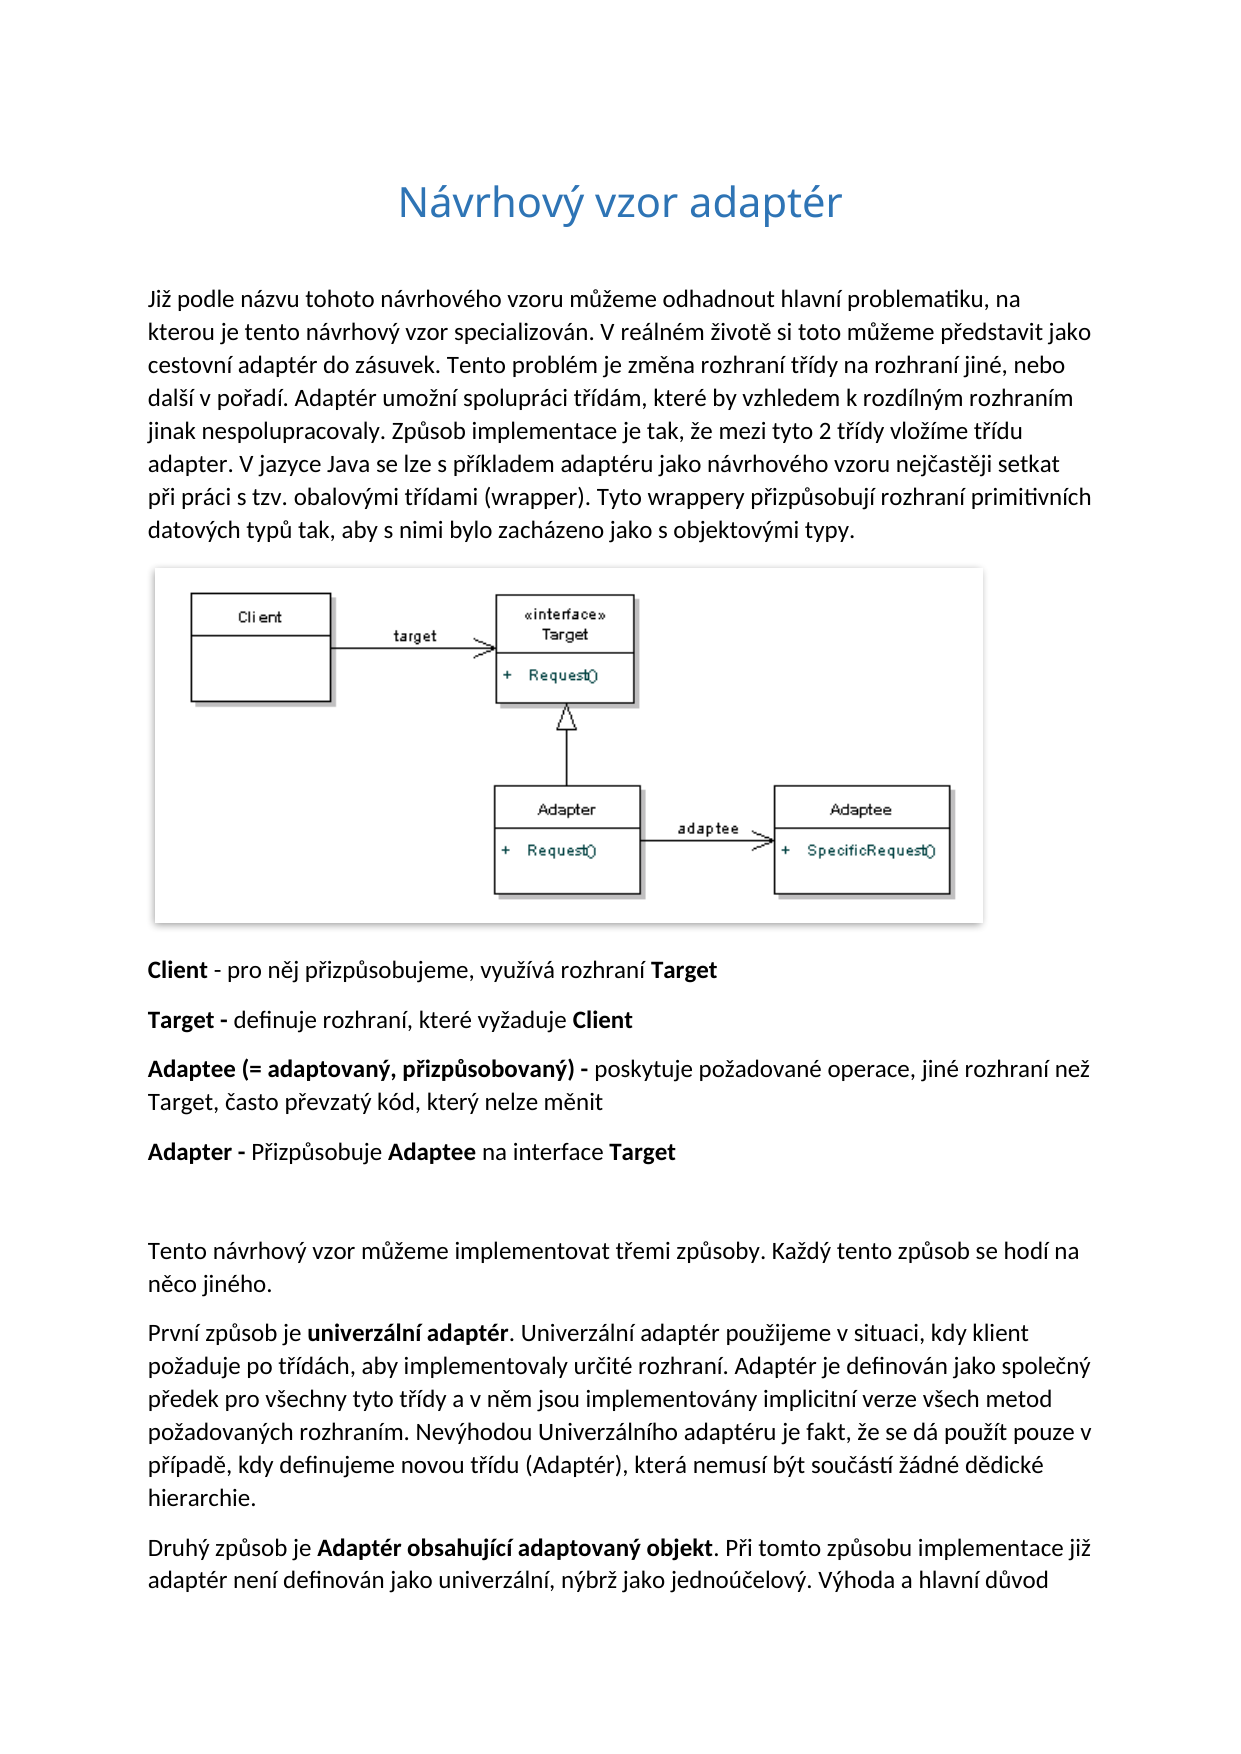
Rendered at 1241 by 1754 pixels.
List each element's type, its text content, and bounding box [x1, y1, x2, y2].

text Target - definuje rozhraní, které vyžaduje Client [148, 1004, 1093, 1034]
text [148, 1532, 1093, 1595]
text Adapter - Přizpůsobuje Adaptee na interface Target [148, 1136, 1093, 1166]
text Adaptee (= adaptovaný, přizpůsobovaný) - poskytuje požadované operace, jiné rozhraní než Target, často převzatý kód, který nelze měnit [148, 1053, 1093, 1117]
text Client - pro něj přizpůsobujeme, využívá rozhraní Target [148, 954, 1093, 985]
text Již podle názvu tohoto návrhového vzoru můžeme odhadnout hlavní problematiku, na kterou je tento návrhový vzor specializován. V reálném životě si toto můžeme představit jako cestovní adaptér do zásuvek. Tento problém je změna rozhraní třídy na rozhraní jiné, nebo další v pořadí. Adaptér umožní spolupráci třídám, které by vzhledem k rozdílným rozhraním jinak nespolupracovaly. Způsob implementace je tak, že mezi tyto 2 třídy vložíme třídu adapter. V jazyce Java se lze s příkladem adaptéru jako návrhového vzoru nejčastěji setkat při práci s tzv. obalovými třídami (wrapper). Tyto wrappery přizpůsobují rozhraní primitivních datových typů tak, aby s nimi bylo zacházeno jako s objektovými typy. [148, 283, 1093, 544]
text Tento návrhový vzor můžeme implementovat třemi způsoby. Každý tento způsob se hodí na něco jiného. [148, 1235, 1093, 1298]
subtitle Návrhový vzor adaptér [148, 173, 1093, 229]
text První způsob je univerzální adaptér. Univerzální adaptér použijeme v situaci, kdy klient požaduje po třídách, aby implementovaly určité rozhraní. Adaptér je definován jako společný předek pro všechny tyto třídy a v něm jsou implementovány implicitní verze všech metod požadovaných rozhraním. Nevýhodou Univerzálního adaptéru je fakt, že se dá použít pouze v případě, kdy definujeme novou třídu (Adaptér), která nemusí být součástí žádné dědické hierarchie. [148, 1318, 1093, 1513]
picture [169, 582, 968, 909]
